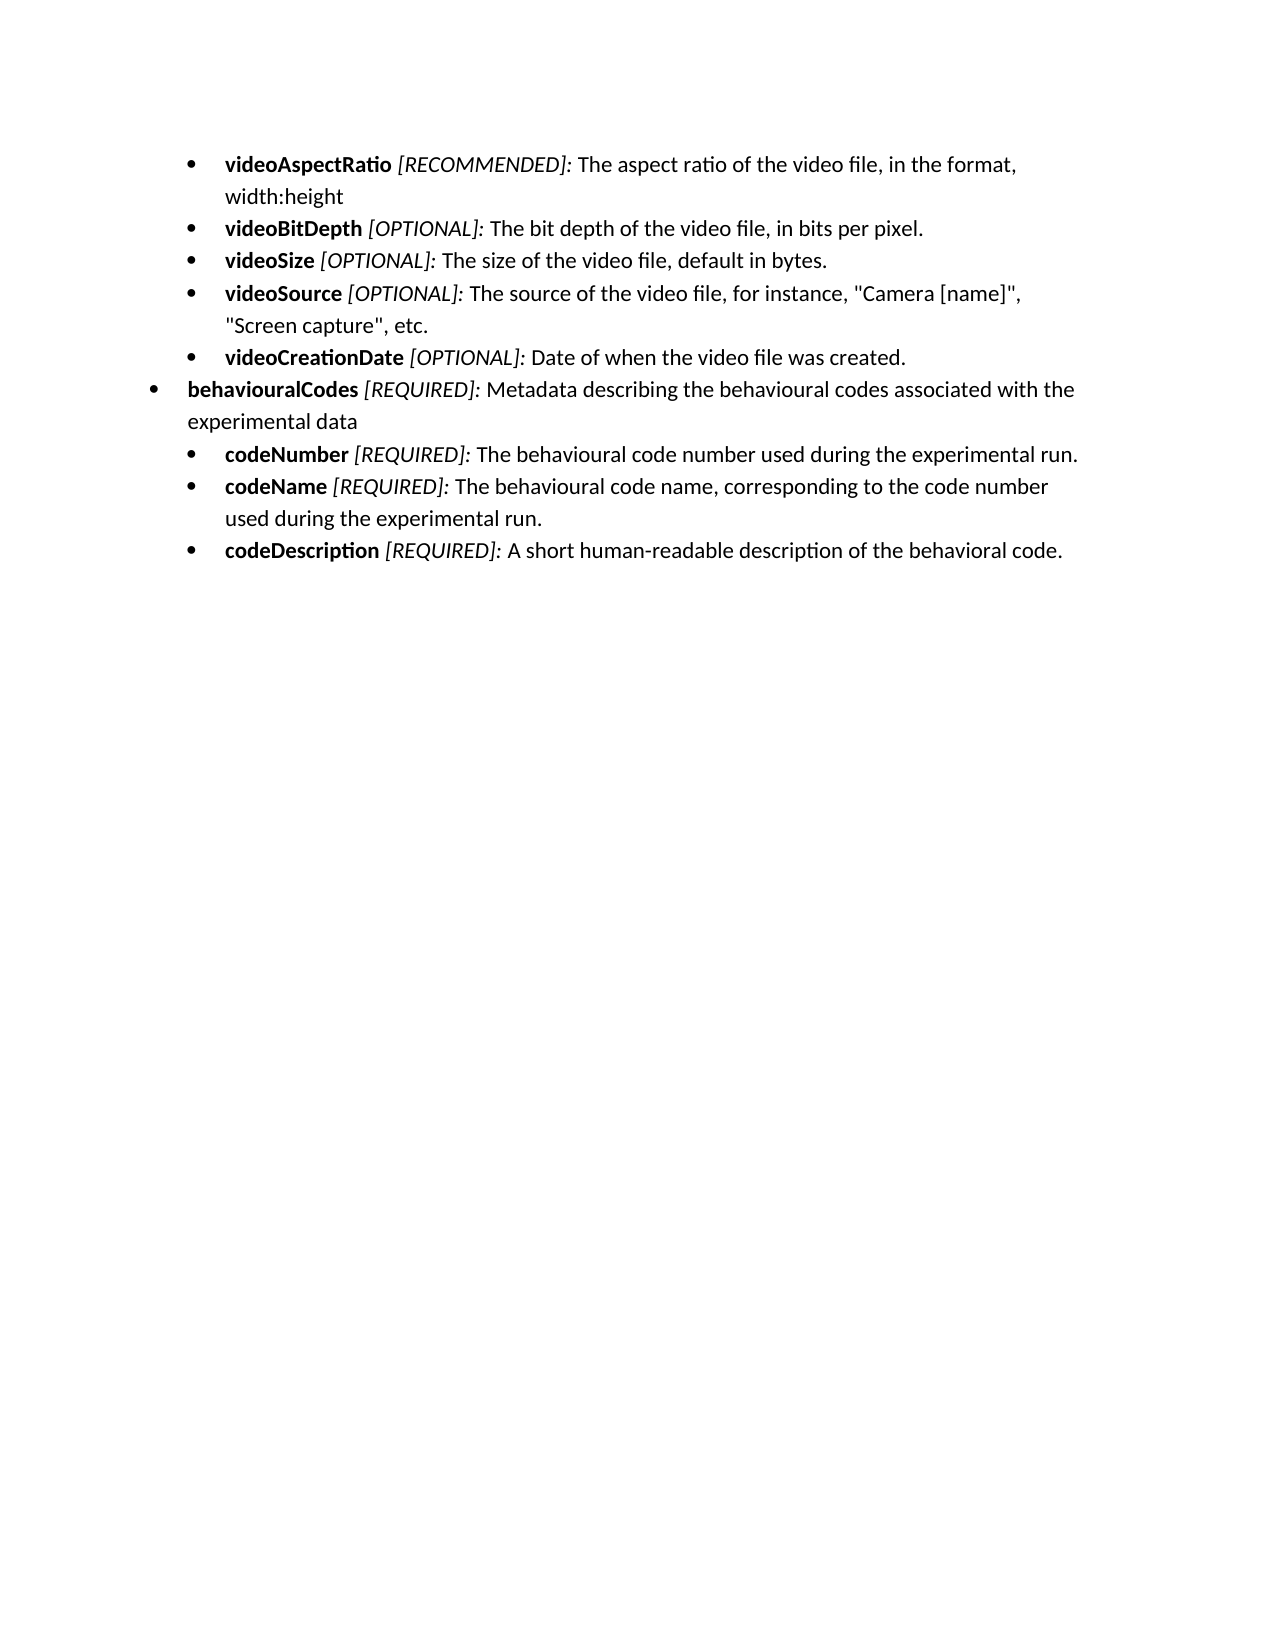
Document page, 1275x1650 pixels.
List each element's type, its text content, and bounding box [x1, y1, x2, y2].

list codeNumber [REQUIRED]: The behavioural code number used during the experimental run. [187, 440, 1087, 468]
list videoBitDepth [OPTIONAL]: The bit depth of the video file, in bits per pixel. [187, 214, 1087, 242]
list videoCreationDate [OPTIONAL]: Date of when the video file was created. [187, 343, 1087, 371]
list videoSource [OPTIONAL]: The source of the video file, for instance, "Camera [name]", "Screen capture", etc. [187, 279, 1087, 339]
list videoSize [OPTIONAL]: The size of the video file, default in bytes. [187, 247, 1087, 274]
list codeDescription [REQUIRED]: A short human-readable description of the behavioral code. [187, 536, 1087, 564]
list codeName [REQUIRED]: The behavioural code name, corresponding to the code number used during the experimental run. [187, 472, 1087, 532]
list behaviouralCodes [REQUIRED]: Metadata describing the behavioural codes associated with the experimental data [150, 375, 1087, 436]
list videoAspectRatio [RECOMMENDED]: The aspect ratio of the video file, in the format, width:height [187, 150, 1087, 210]
